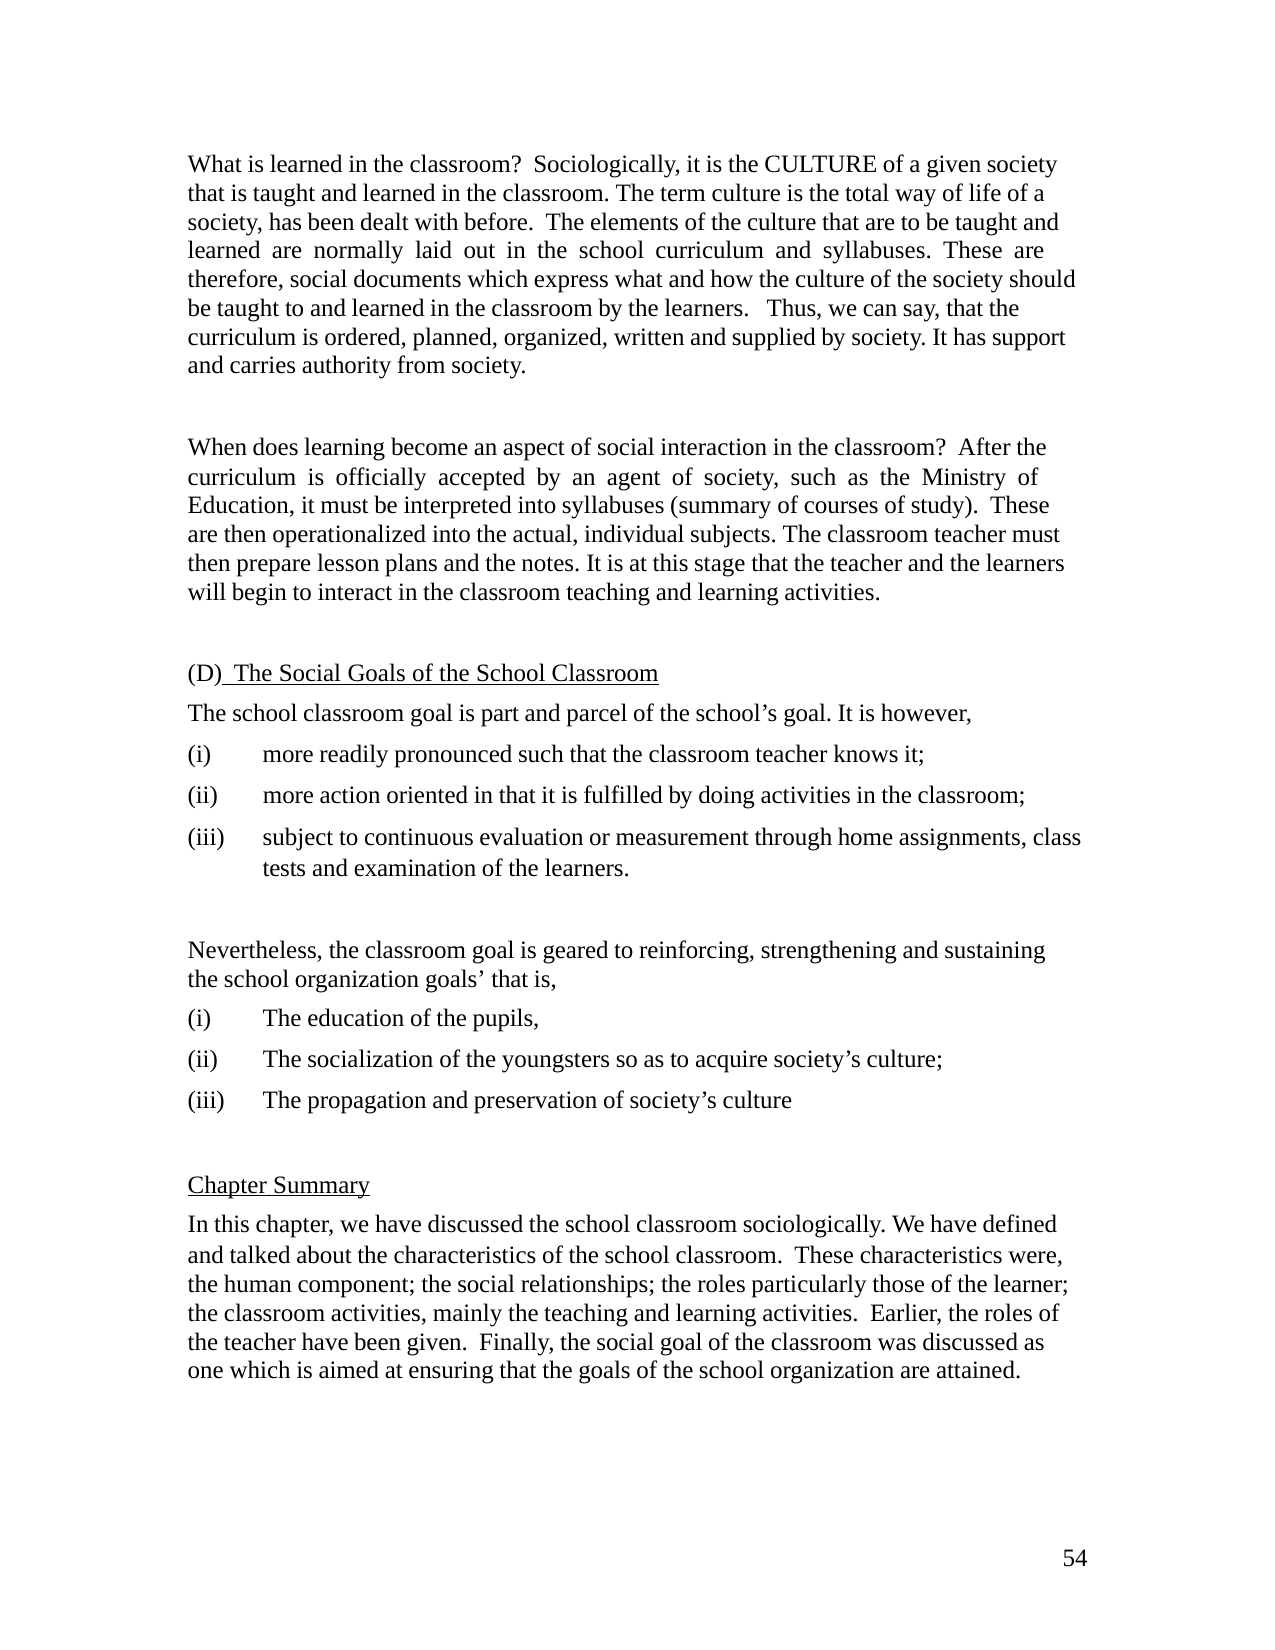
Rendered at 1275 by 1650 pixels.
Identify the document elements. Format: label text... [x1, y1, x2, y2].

text The school classroom goal is part and parcel of the school’s goal. It is however, [187, 688, 1275, 730]
text the classroom activities, mainly the teaching and learning activities. Earlier, the roles of [187, 1298, 1275, 1327]
text society, has been dealt with before. The elements of the culture that are to be taught and [187, 207, 1275, 236]
text Chapter Summary [187, 1167, 1275, 1199]
text and talked about the characteristics of the school classroom. These characteristics were, [187, 1241, 1275, 1269]
text Nevertheless, the classroom goal is geared to reinforcing, strengthening and sustaining [187, 932, 1275, 965]
text When does learning become an aspect of social interaction in the classroom? After the [187, 430, 1275, 462]
text that is taught and learned in the classroom. The term culture is the total way of life of a [187, 178, 1275, 207]
text learned are normally laid out in the school curriculum and syllabuses. These are [187, 236, 1275, 265]
text (ii) more action oriented in that it is fulfilled by doing activities in the classroom; [187, 771, 1275, 812]
text (iii) The propagation and preservation of society’s culture [187, 1076, 1275, 1117]
text be taught to and learned in the classroom by the learners. Thus, we can say, that the [187, 293, 1275, 322]
text In this chapter, we have discussed the school classroom sociologically. We have defined [187, 1199, 1275, 1241]
text the school organization goals’ that is, [187, 965, 1275, 993]
text are then operationalized into the actual, individual subjects. The classroom teacher must [187, 520, 1275, 548]
text (iii) subject to continuous evaluation or measurement through home assignments, class [187, 812, 1275, 853]
text the human component; the social relationships; the roles particularly those of the learner; [187, 1269, 1275, 1298]
text will begin to interact in the classroom teaching and learning activities. [187, 577, 1275, 606]
text 54 [187, 1534, 1275, 1575]
text curriculum is ordered, planned, organized, written and supplied by society. It has support [187, 322, 1275, 351]
text tests and examination of the learners. [187, 853, 1275, 882]
text What is learned in the classroom? Sociologically, it is the CULTURE of a given society [187, 150, 1275, 178]
text then prepare lesson plans and the notes. It is at this stage that the teacher and the learners [187, 548, 1275, 577]
text (D) The Social Goals of the School Classroom [187, 656, 1275, 688]
text the teacher have been given. Finally, the social goal of the classroom was discussed as [187, 1327, 1275, 1356]
text (ii) The socialization of the youngsters so as to acquire society’s culture; [187, 1035, 1275, 1076]
text (i) more readily pronounced such that the classroom teacher knows it; [187, 730, 1275, 771]
text (i) The education of the pupils, [187, 993, 1275, 1035]
text one which is aimed at ensuring that the goals of the school organization are attained. [187, 1356, 1275, 1384]
text therefore, social documents which express what and how the culture of the society should [187, 265, 1275, 293]
text Education, it must be interpreted into syllabuses (summary of courses of study). These [187, 491, 1275, 520]
text and carries authority from society. [187, 351, 1275, 380]
text curriculum is officially accepted by an agent of society, such as the Ministry of [187, 462, 1275, 491]
